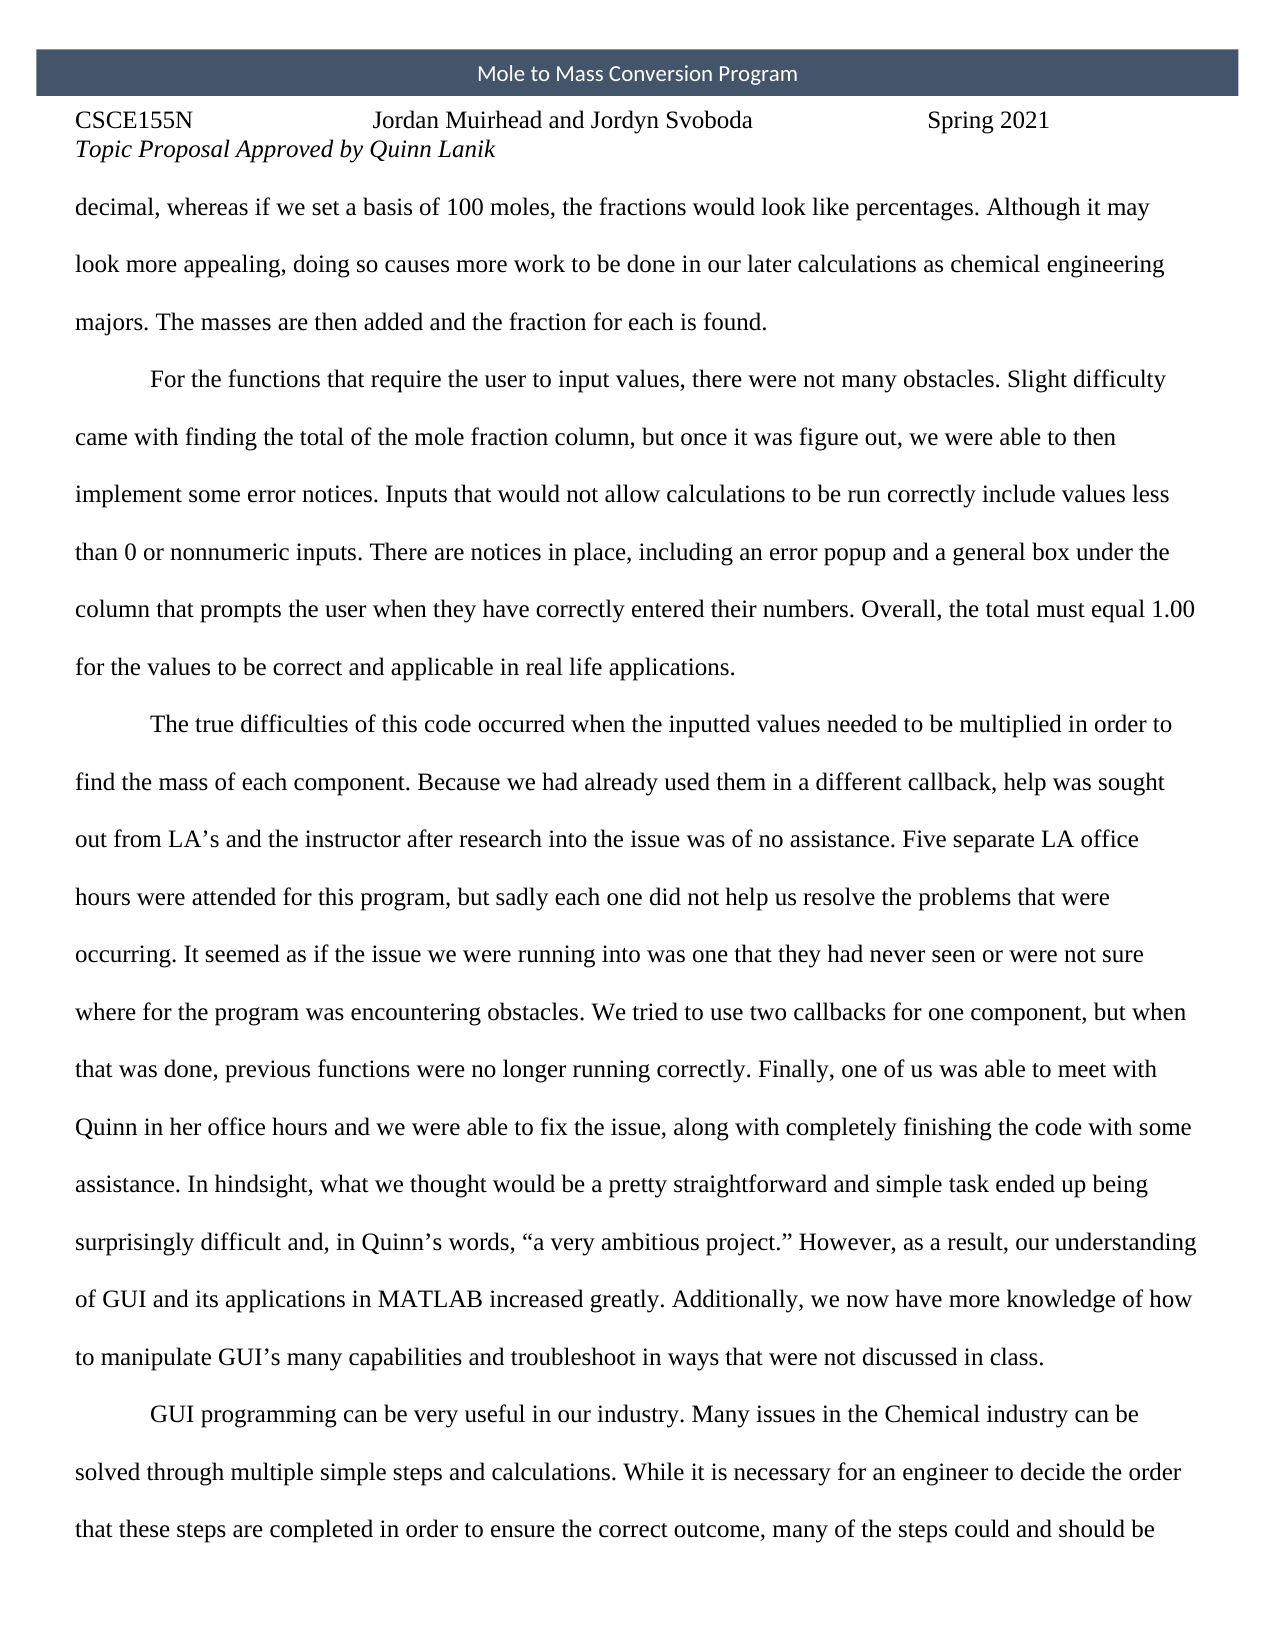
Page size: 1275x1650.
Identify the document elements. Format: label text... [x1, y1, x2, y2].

text For the functions that require the user to input values, there were not many obstacles. Slight difficulty came with finding the total of the mole fraction column, but once it was figure out, we were able to then implement some error notices. Inputs that would not allow calculations to be run correctly include values less than 0 or nonnumeric inputs. There are notices in place, including an error popup and a general box under the column that prompts the user when they have correctly entered their numbers. Overall, the total must equal 1.00 for the values to be correct and applicable in real life applications. [75, 364, 1200, 680]
